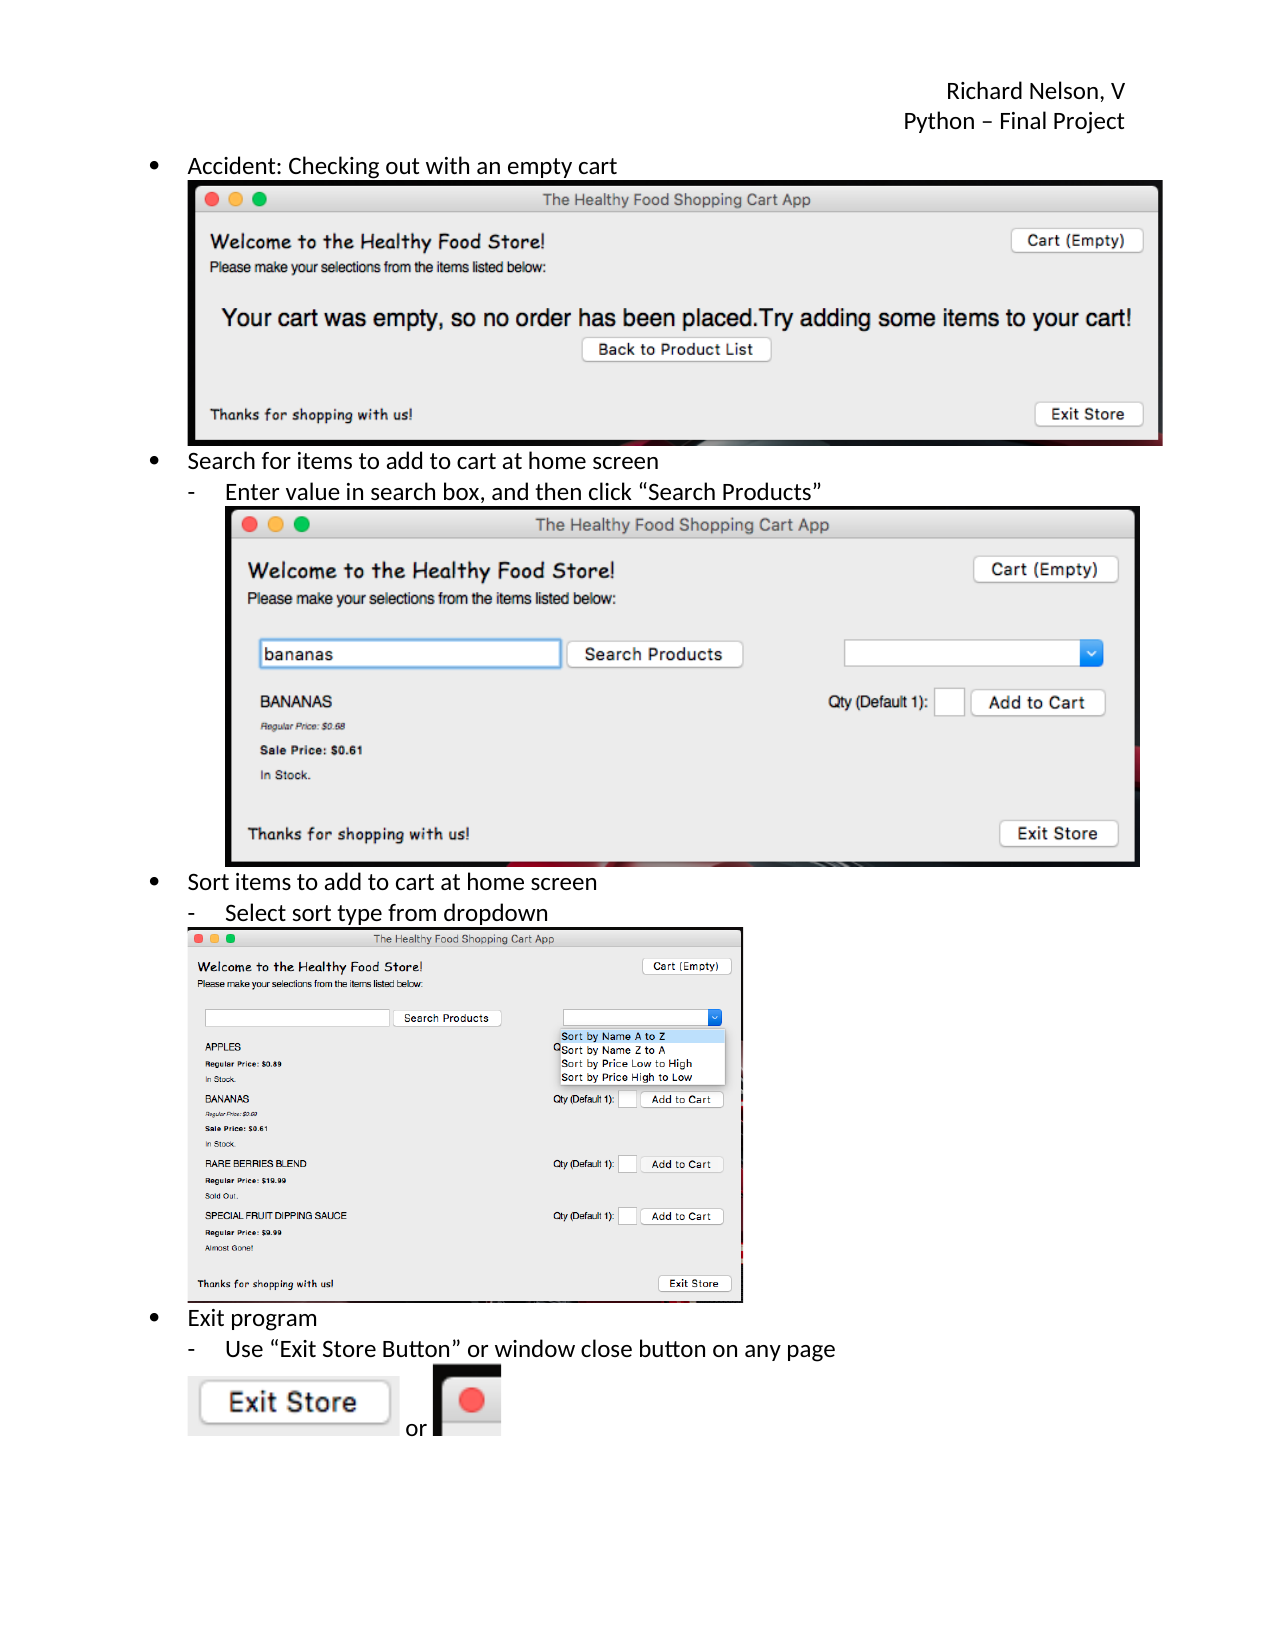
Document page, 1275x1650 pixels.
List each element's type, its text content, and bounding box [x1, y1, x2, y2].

text or [187, 1363, 1125, 1442]
picture [187, 1376, 400, 1436]
list Select sort type from dropdown [187, 897, 1125, 927]
list Search for items to add to cart at home screen [150, 445, 1125, 476]
picture [187, 927, 744, 1303]
list Sort items to add to cart at home screen [150, 866, 1125, 897]
picture [432, 1363, 502, 1436]
list Enter value in search box, and then click “Search Products” [187, 476, 1125, 506]
picture [187, 180, 1163, 446]
list Exit program [150, 1302, 1125, 1333]
list Accident: Checking out with an empty cart [150, 150, 1125, 181]
list Use “Exit Store Button” or window close button on any page [187, 1333, 1125, 1363]
picture [225, 506, 1140, 867]
